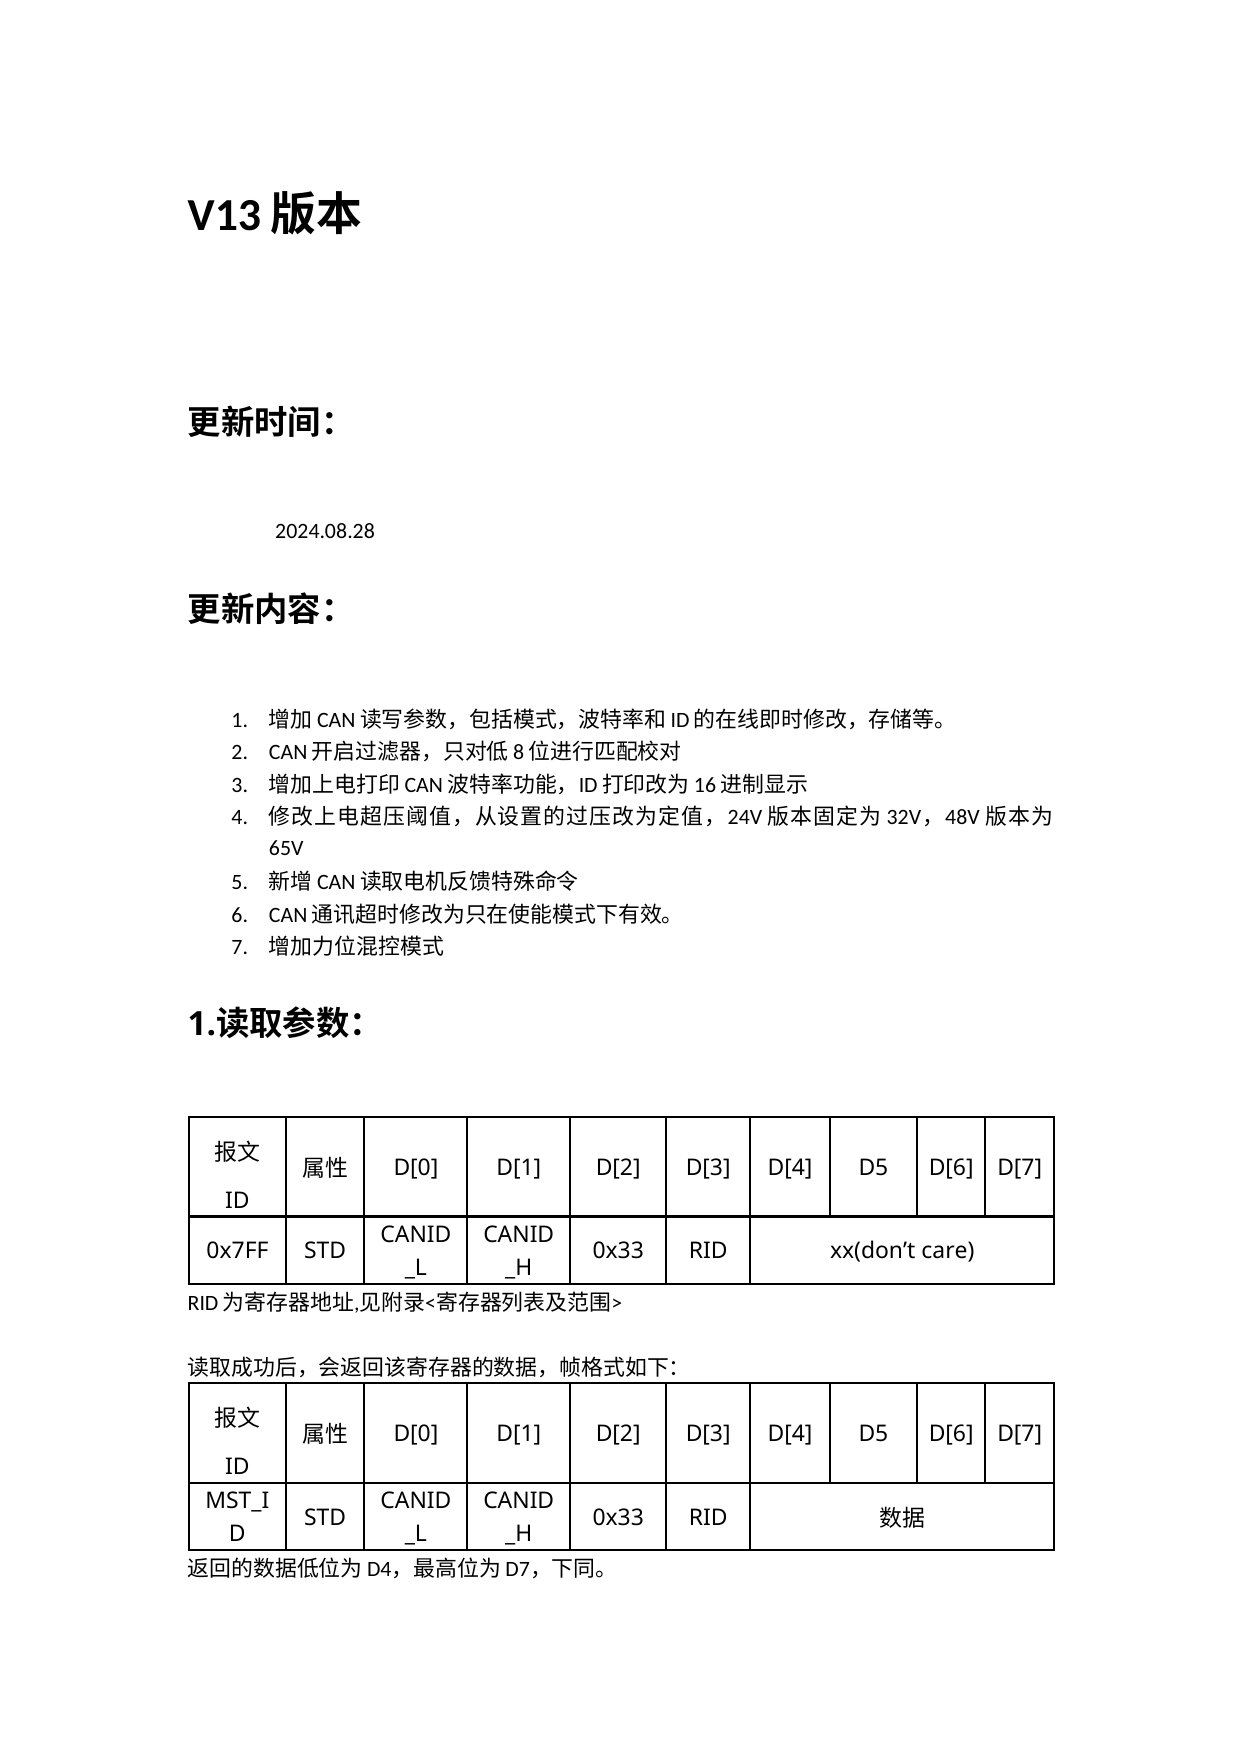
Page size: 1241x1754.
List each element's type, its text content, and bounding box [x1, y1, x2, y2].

table_header D[0] [365, 1118, 466, 1215]
list CAN通讯超时修改为只在使能模式下有效。 [231, 896, 1053, 929]
table_header D[3] [667, 1384, 749, 1482]
table_header D[6] [918, 1118, 984, 1215]
table_header D[1] [468, 1384, 569, 1482]
table_cell 0x33 [571, 1218, 665, 1282]
table_cell 0x7FF [190, 1218, 285, 1282]
list 增加力位混控模式 [231, 929, 1053, 961]
subtitle V13版本 [187, 162, 1053, 259]
table_header D[4] [751, 1384, 829, 1482]
table_cell CANID_H [468, 1218, 569, 1282]
table_header 属性 [287, 1384, 363, 1482]
subtitle 更新时间： [187, 387, 1053, 452]
table_cell 0x33 [571, 1484, 665, 1549]
table_header D[2] [571, 1384, 665, 1482]
table_header 报文ID [190, 1118, 285, 1215]
table_header D[4] [751, 1118, 829, 1215]
table_header D[2] [571, 1118, 665, 1215]
table_header D5 [831, 1384, 916, 1482]
table_cell CANID_L [365, 1484, 466, 1549]
list 新增CAN读取电机反馈特殊命令 [231, 864, 1053, 896]
list 修改上电超压阈值，从设置的过压改为定值，24V版本固定为32V，48V版本为65V [231, 799, 1053, 864]
table_header D[1] [468, 1118, 569, 1215]
list CAN开启过滤器，只对低8位进行匹配校对 [231, 734, 1053, 766]
table_cell MST_ID [190, 1484, 285, 1549]
table_header D5 [831, 1118, 916, 1215]
table_cell STD [287, 1218, 363, 1282]
subtitle 1.读取参数： [187, 988, 1053, 1053]
table_cell RID [667, 1484, 749, 1549]
table_header D[7] [986, 1118, 1053, 1215]
table_header 属性 [287, 1118, 363, 1215]
list 增加上电打印CAN波特率功能，ID打印改为16进制显示 [231, 766, 1053, 799]
table_cell 数据 [751, 1484, 1053, 1549]
subtitle 更新内容： [187, 574, 1053, 639]
text 2024.08.28 [231, 514, 1053, 547]
table_header D[3] [667, 1118, 749, 1215]
table_header D[6] [918, 1384, 984, 1482]
text RID为寄存器地址,见附录<寄存器列表及范围> [187, 1284, 1053, 1317]
table_cell CANID_L [365, 1218, 466, 1282]
table_header 报文ID [190, 1384, 285, 1482]
text 读取成功后，会返回该寄存器的数据，帧格式如下： [187, 1349, 1053, 1382]
table_cell STD [287, 1484, 363, 1549]
table_cell RID [667, 1218, 749, 1282]
table_header D[0] [365, 1384, 466, 1482]
text 返回的数据低位为D4，最高位为D7，下同。 [187, 1551, 1053, 1583]
table_cell CANID_H [468, 1484, 569, 1549]
table_cell xx(don’t care) [751, 1218, 1053, 1282]
list 增加CAN读写参数，包括模式，波特率和ID的在线即时修改，存储等。 [231, 701, 1053, 734]
table_header D[7] [986, 1384, 1053, 1482]
